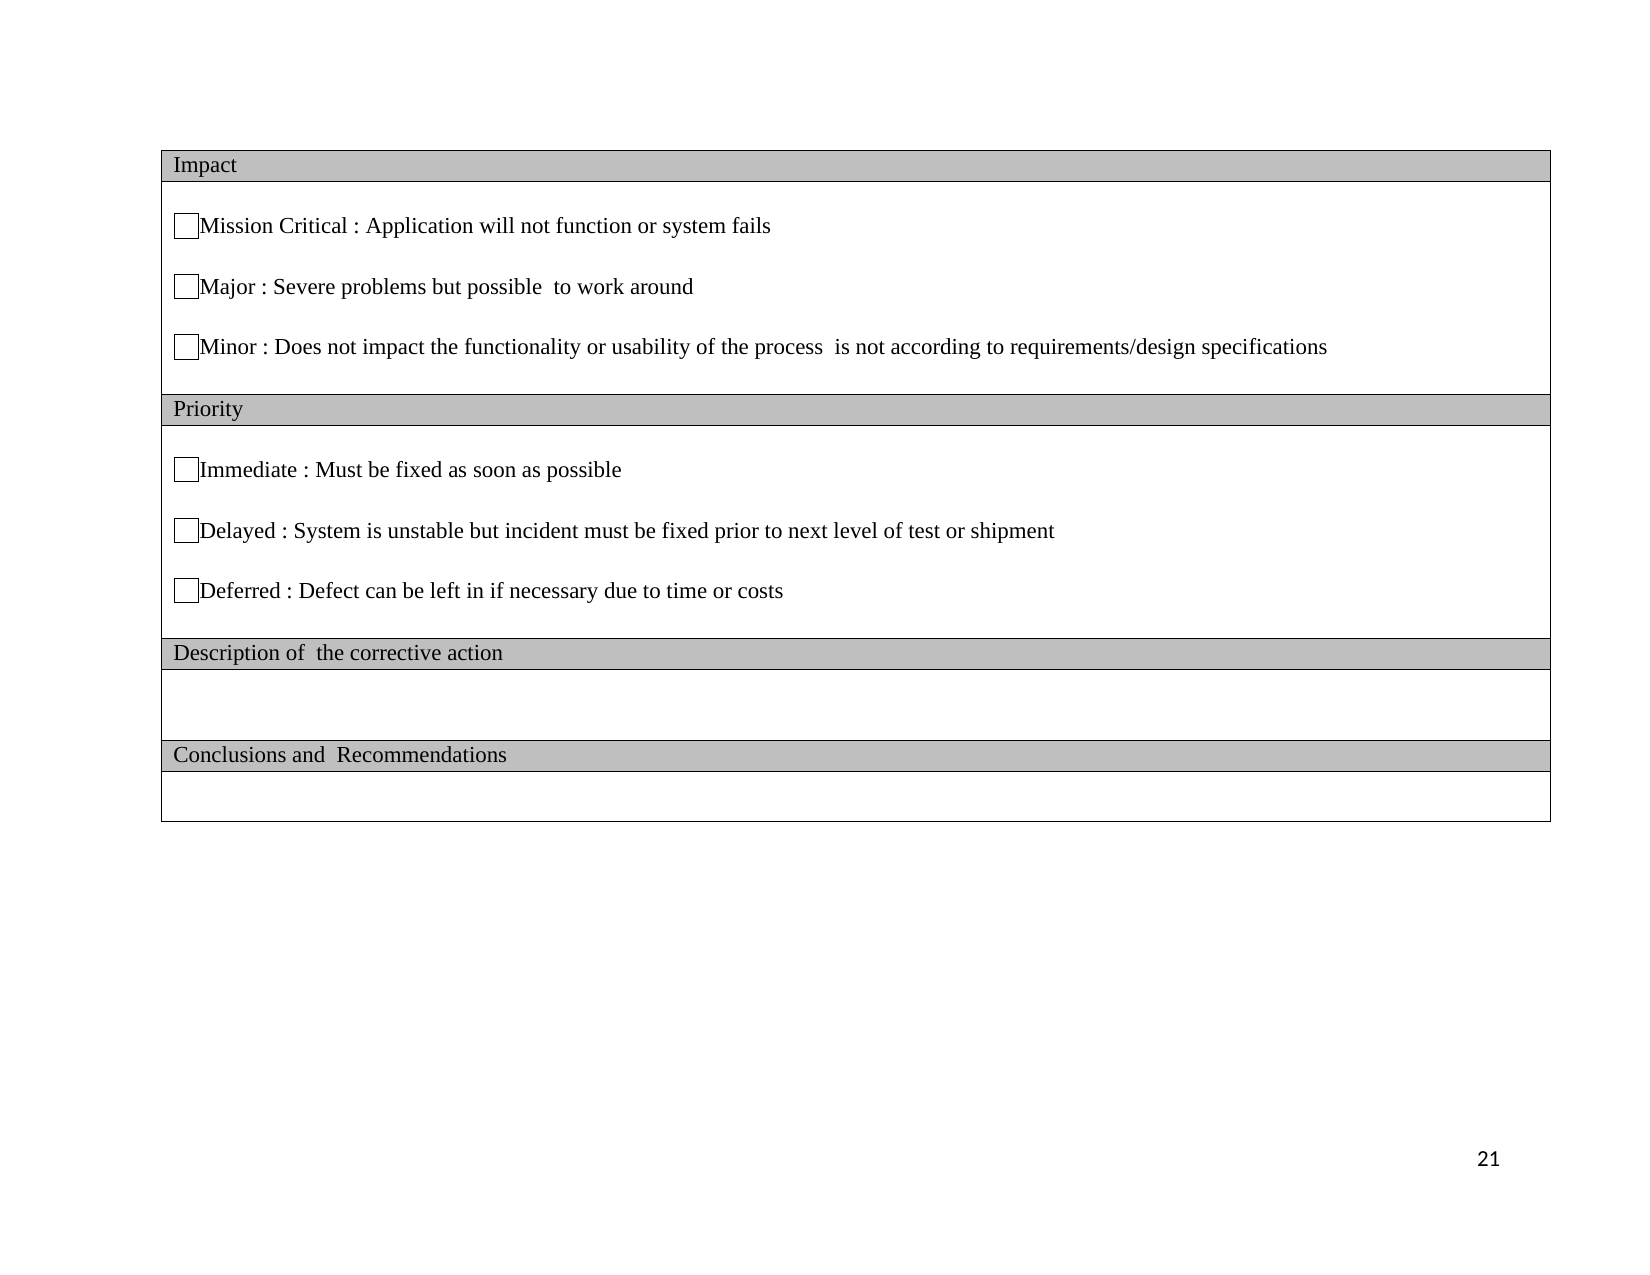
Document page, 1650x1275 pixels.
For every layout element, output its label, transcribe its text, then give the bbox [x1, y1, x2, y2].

table_cell Priority [162, 395, 1550, 425]
table_cell Conclusions and Recommendations [162, 741, 1550, 771]
table_cell [162, 772, 1550, 821]
table_cell Mission Critical : Application will not function or system fails Major : Severe problems but possible to work around Minor : Does not impact the functionality or usability of the process is not according to requirements/design specifications [162, 182, 1550, 394]
table_cell Description of the corrective action [162, 639, 1550, 669]
table_cell [162, 670, 1550, 739]
table_cell Immediate : Must be fixed as soon as possible Delayed : System is unstable but incident must be fixed prior to next level of test or shipment Deferred : Defect can be left in if necessary due to time or costs [162, 426, 1550, 637]
table_cell Impact [162, 151, 1550, 181]
